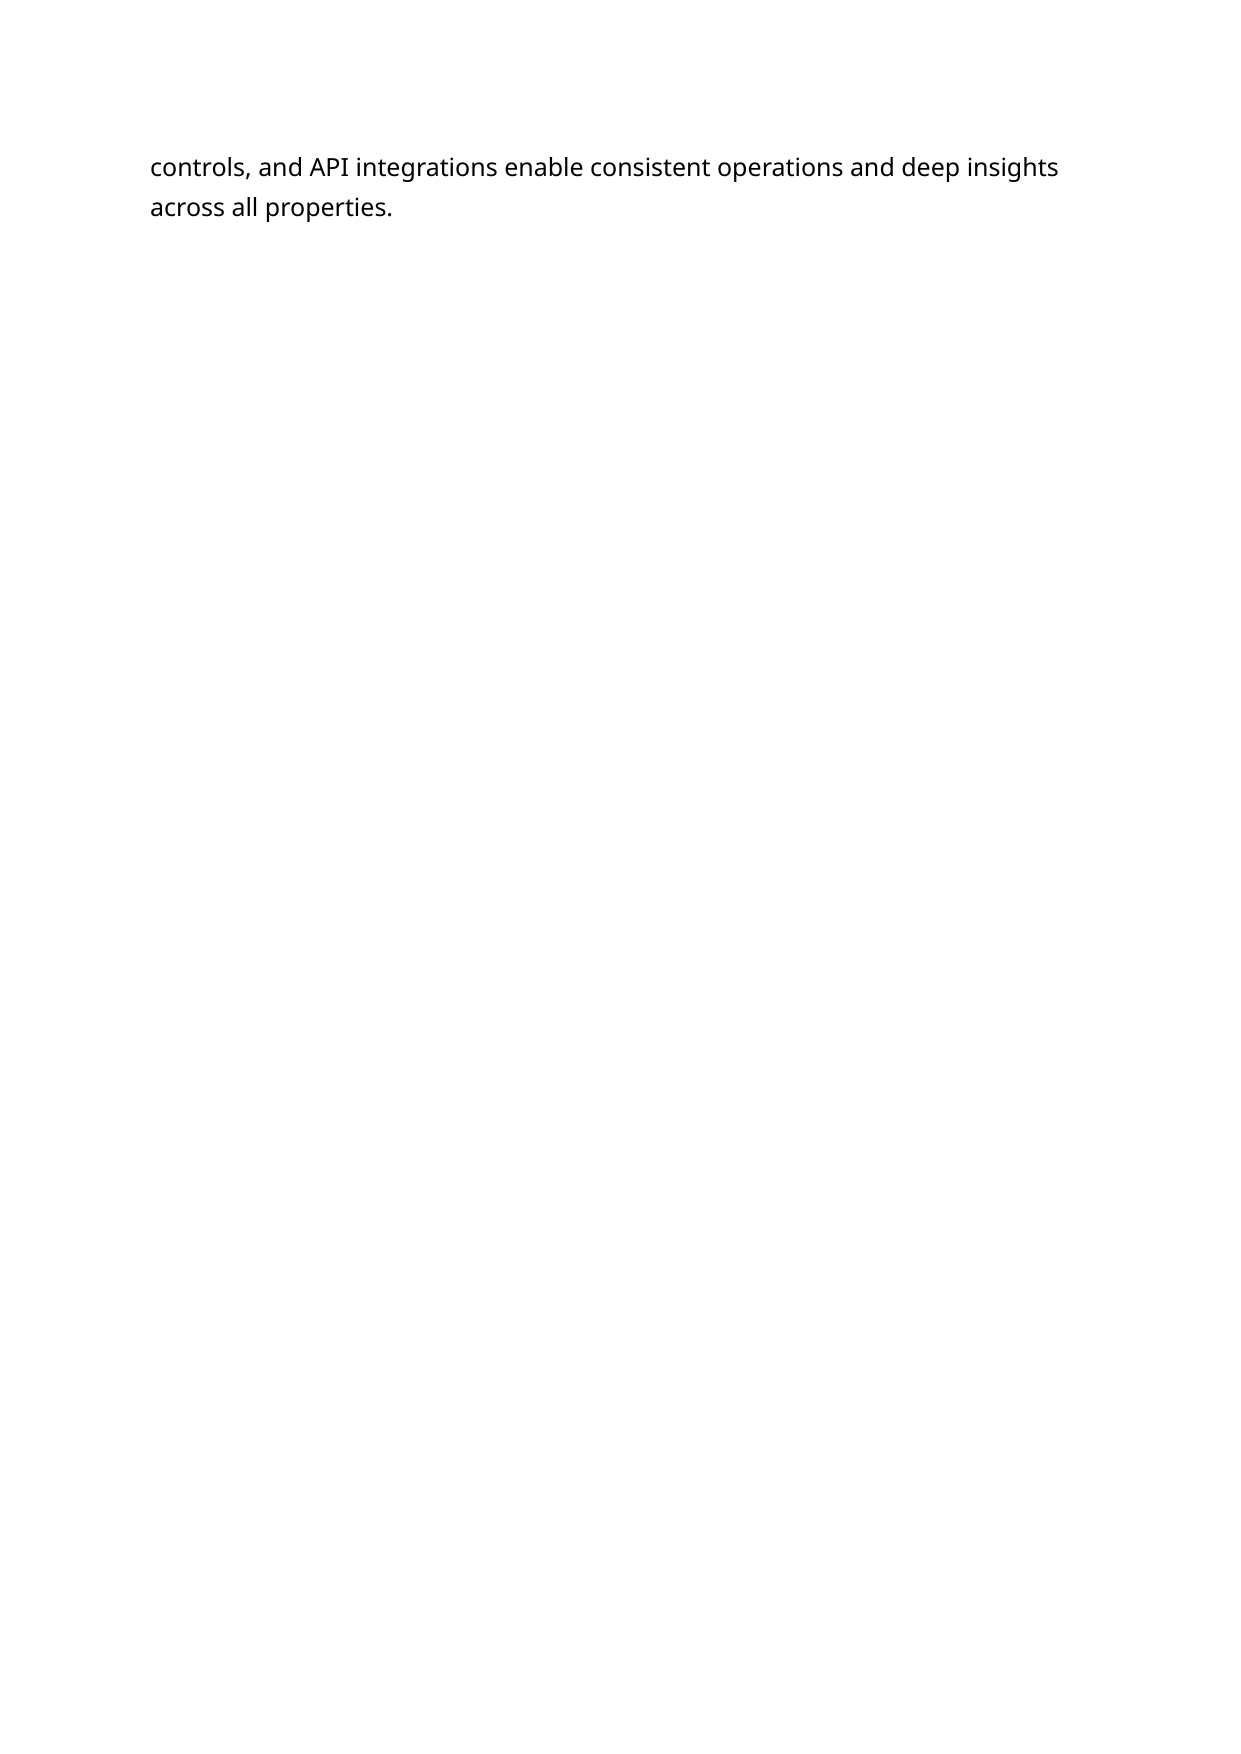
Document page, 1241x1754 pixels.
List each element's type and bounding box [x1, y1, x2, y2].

text [150, 150, 1090, 223]
